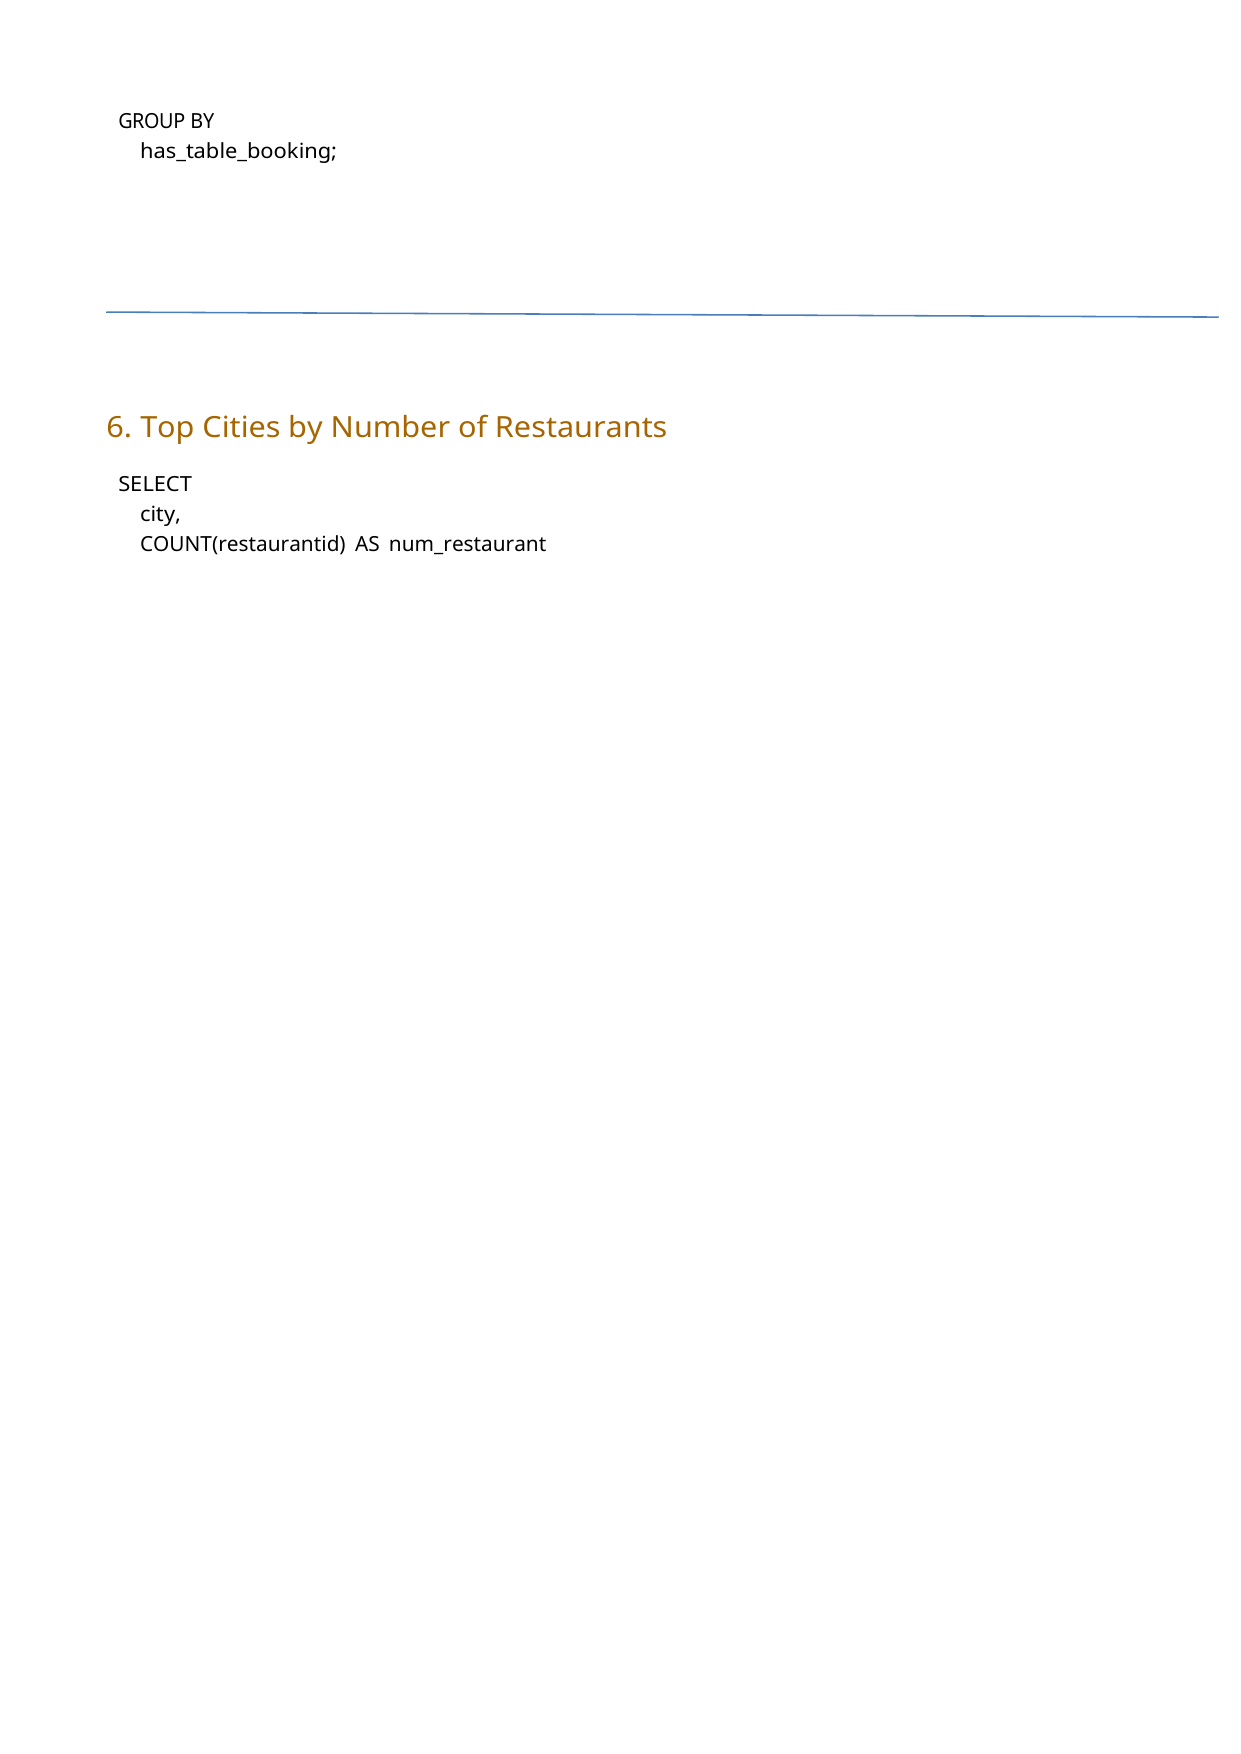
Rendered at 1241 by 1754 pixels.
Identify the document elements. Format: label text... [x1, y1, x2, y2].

text city, [140, 499, 1213, 527]
text sheet1 GROUP BY [118, 106, 236, 135]
text COUNT(restaurantid) AS num_restaurant [140, 529, 1213, 557]
text 6. Top Cities by Number of Restaurants [106, 407, 712, 446]
text SELECT [118, 469, 551, 497]
text has_table_booking; [140, 136, 1213, 164]
